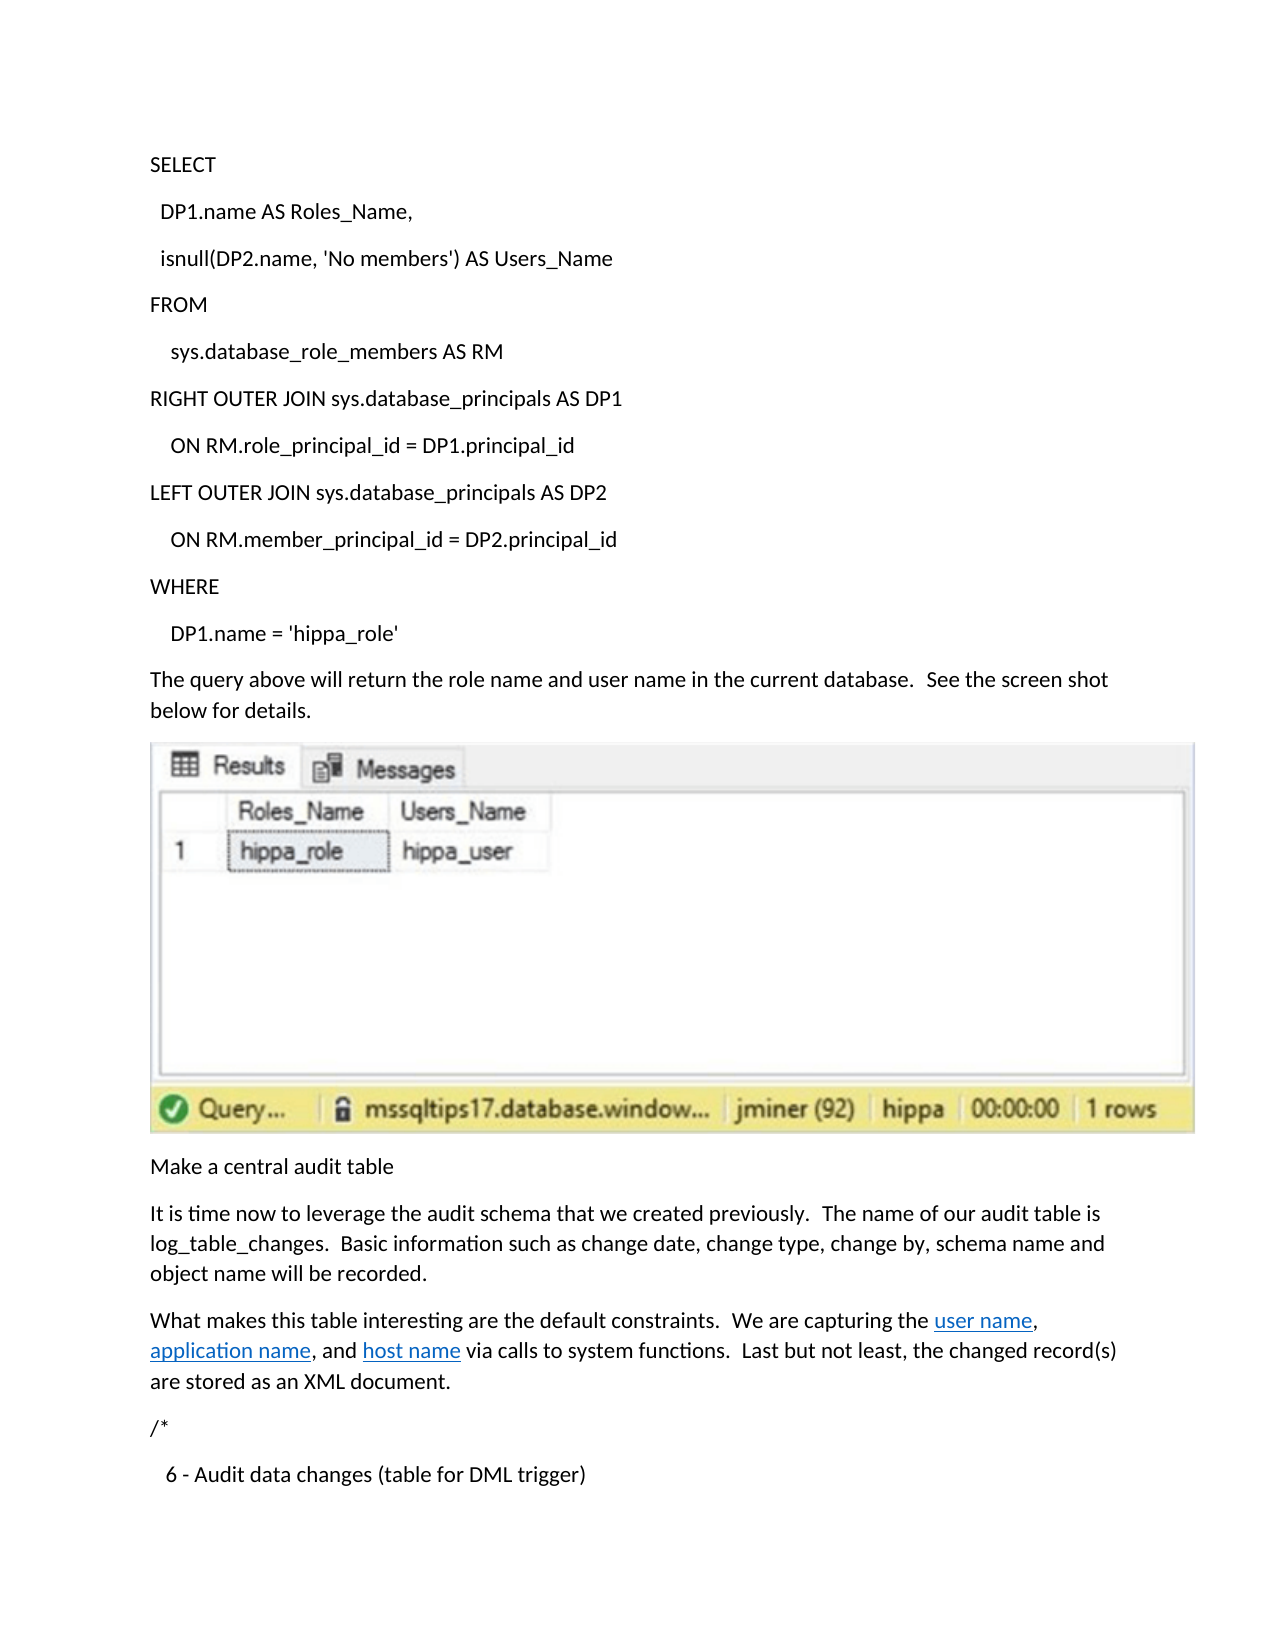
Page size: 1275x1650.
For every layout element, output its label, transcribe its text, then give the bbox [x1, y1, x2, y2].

text WHERE [150, 572, 1125, 600]
text RIGHT OUTER JOIN sys.database_principals AS DP1 [150, 384, 1125, 412]
text DP1.name AS Roles_Name, [150, 197, 1125, 225]
text DP1.name = 'hippa_role' [150, 619, 1125, 647]
text The query above will return the role name and user name in the current database. See the screen shot below for details. [150, 666, 1125, 724]
text /* [150, 1414, 1125, 1442]
text It is time now to leverage the audit schema that we created previously. The name of our audit table is log_table_changes. Basic information such as change date, change type, change by, schema name and object name will be recorded. [150, 1199, 1125, 1287]
text isnull(DP2.name, 'No members') AS Users_Name [150, 244, 1125, 272]
picture [150, 742, 1196, 1134]
text Make a central audit table [150, 1152, 1125, 1180]
text What makes this table interesting are the default constraints. We are capturing the user name, application name, and host name via calls to system functions. Last but not least, the changed record(s) are stored as an XML document. [150, 1306, 1125, 1395]
text ON RM.role_principal_id = DP1.principal_id [150, 431, 1125, 459]
text LEFT OUTER JOIN sys.database_principals AS DP2 [150, 478, 1125, 506]
text SELECT [150, 150, 1125, 178]
text 6 - Audit data changes (table for DML trigger) [150, 1461, 1125, 1488]
text sys.database_role_members AS RM [150, 337, 1125, 366]
text FROM [150, 291, 1125, 319]
text ON RM.member_principal_id = DP2.principal_id [150, 525, 1125, 553]
